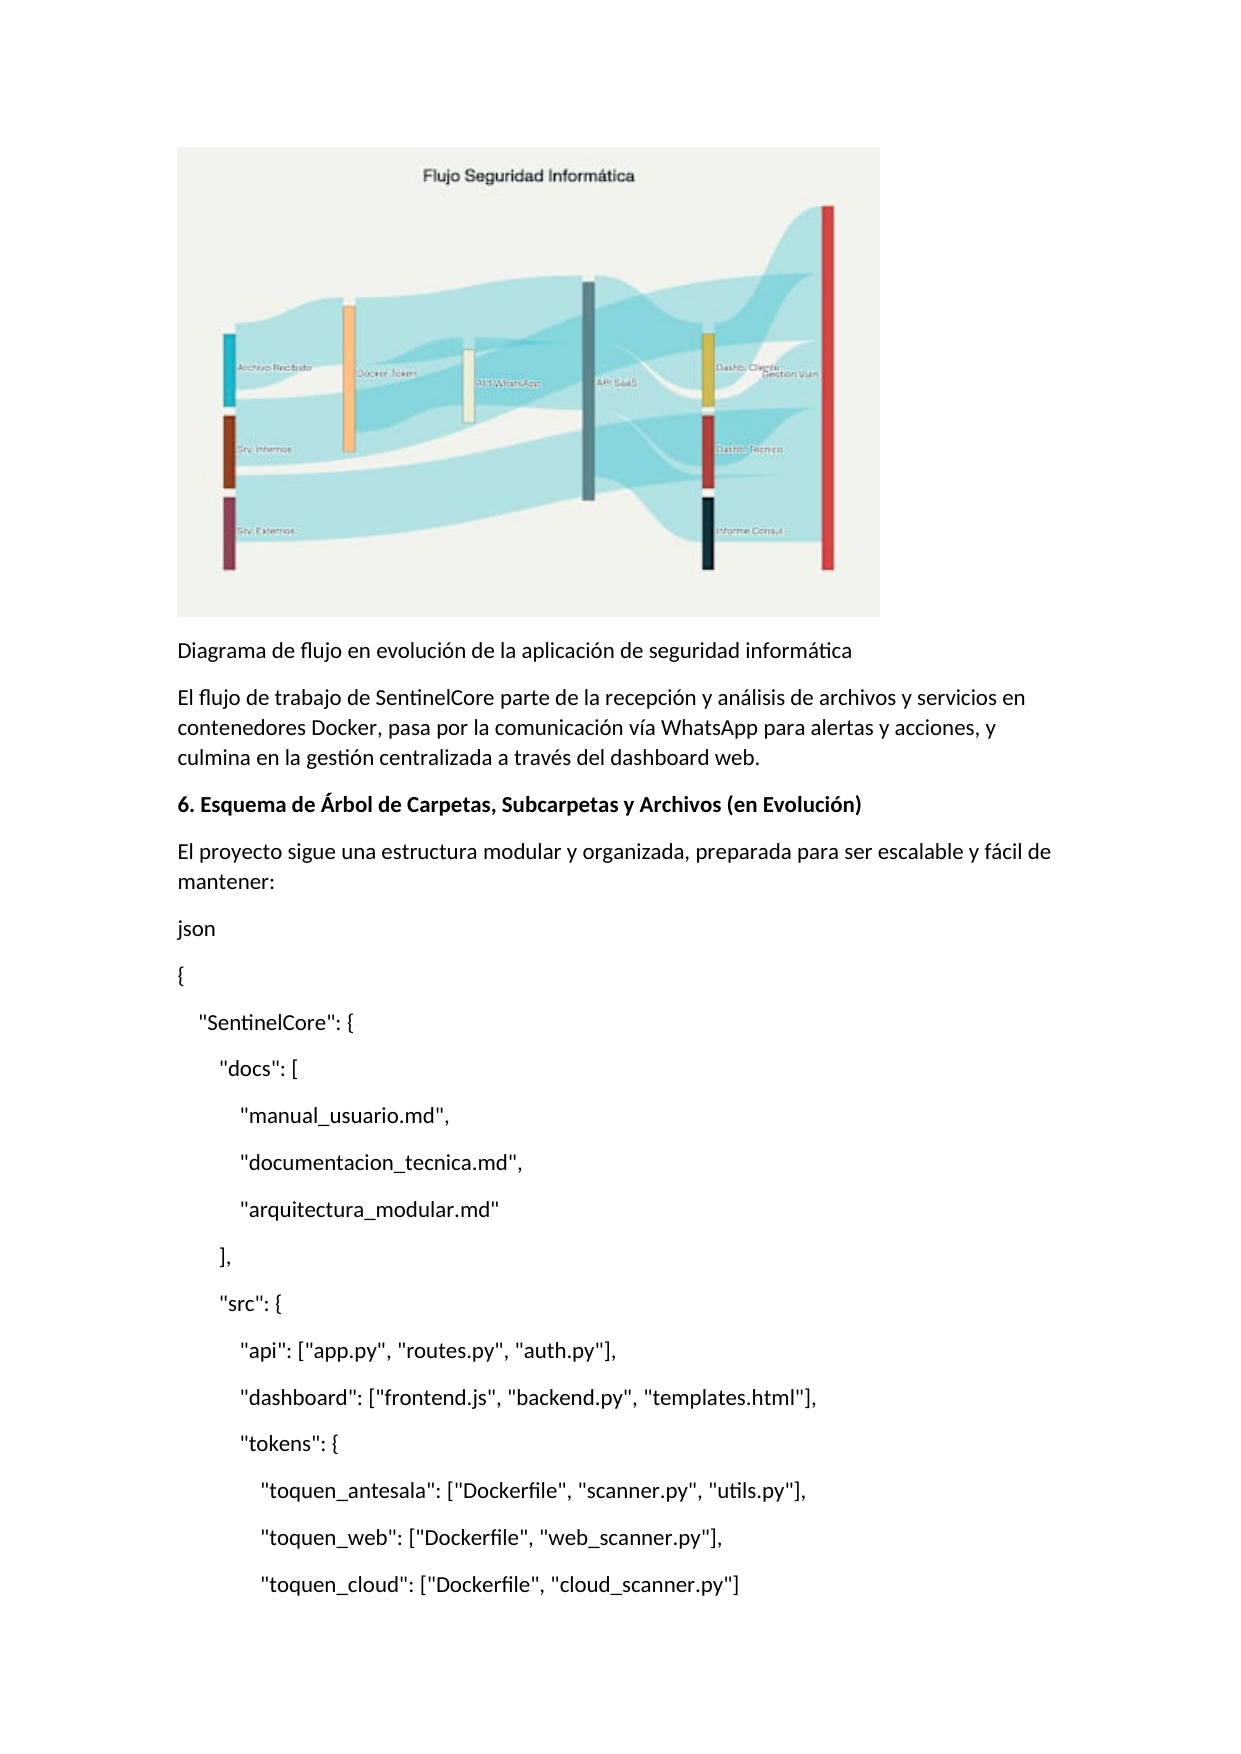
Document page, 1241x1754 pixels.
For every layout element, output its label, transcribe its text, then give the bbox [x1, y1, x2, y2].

text "toquen_antesala": ["Dockerfile", "scanner.py", "utils.py"], [177, 1476, 1063, 1504]
text "SentinelCore": { [177, 1008, 1063, 1036]
text "manual_usuario.md", [177, 1101, 1063, 1129]
text "api": ["app.py", "routes.py", "auth.py"], [177, 1336, 1063, 1364]
text "src": { [177, 1289, 1063, 1317]
picture [177, 147, 881, 617]
text "documentacion_tecnica.md", [177, 1148, 1063, 1176]
text ], [177, 1242, 1063, 1270]
text "arquitectura_modular.md" [177, 1195, 1063, 1223]
text "dashboard": ["frontend.js", "backend.py", "templates.html"], [177, 1383, 1063, 1411]
text "toquen_cloud": ["Dockerfile", "cloud_scanner.py"] [177, 1570, 1063, 1598]
text El flujo de trabajo de SentinelCore parte de la recepción y análisis de archivos y servicios en contenedores Docker, pasa por la comunicación vía WhatsApp para alertas y acciones, y culmina en la gestión centralizada a través del dashboard web. [177, 683, 1063, 771]
text Diagrama de flujo en evolución de la aplicación de seguridad informática [177, 636, 1063, 664]
text El proyecto sigue una estructura modular y organizada, preparada para ser escalable y fácil de mantener: [177, 837, 1063, 895]
text json [177, 914, 1063, 942]
text "toquen_web": ["Dockerfile", "web_scanner.py"], [177, 1523, 1063, 1551]
text "docs": [ [177, 1054, 1063, 1083]
text "tokens": { [177, 1429, 1063, 1458]
text { [177, 961, 1063, 989]
text 6. Esquema de Árbol de Carpetas, Subcarpetas y Archivos (en Evolución) [177, 790, 1063, 818]
